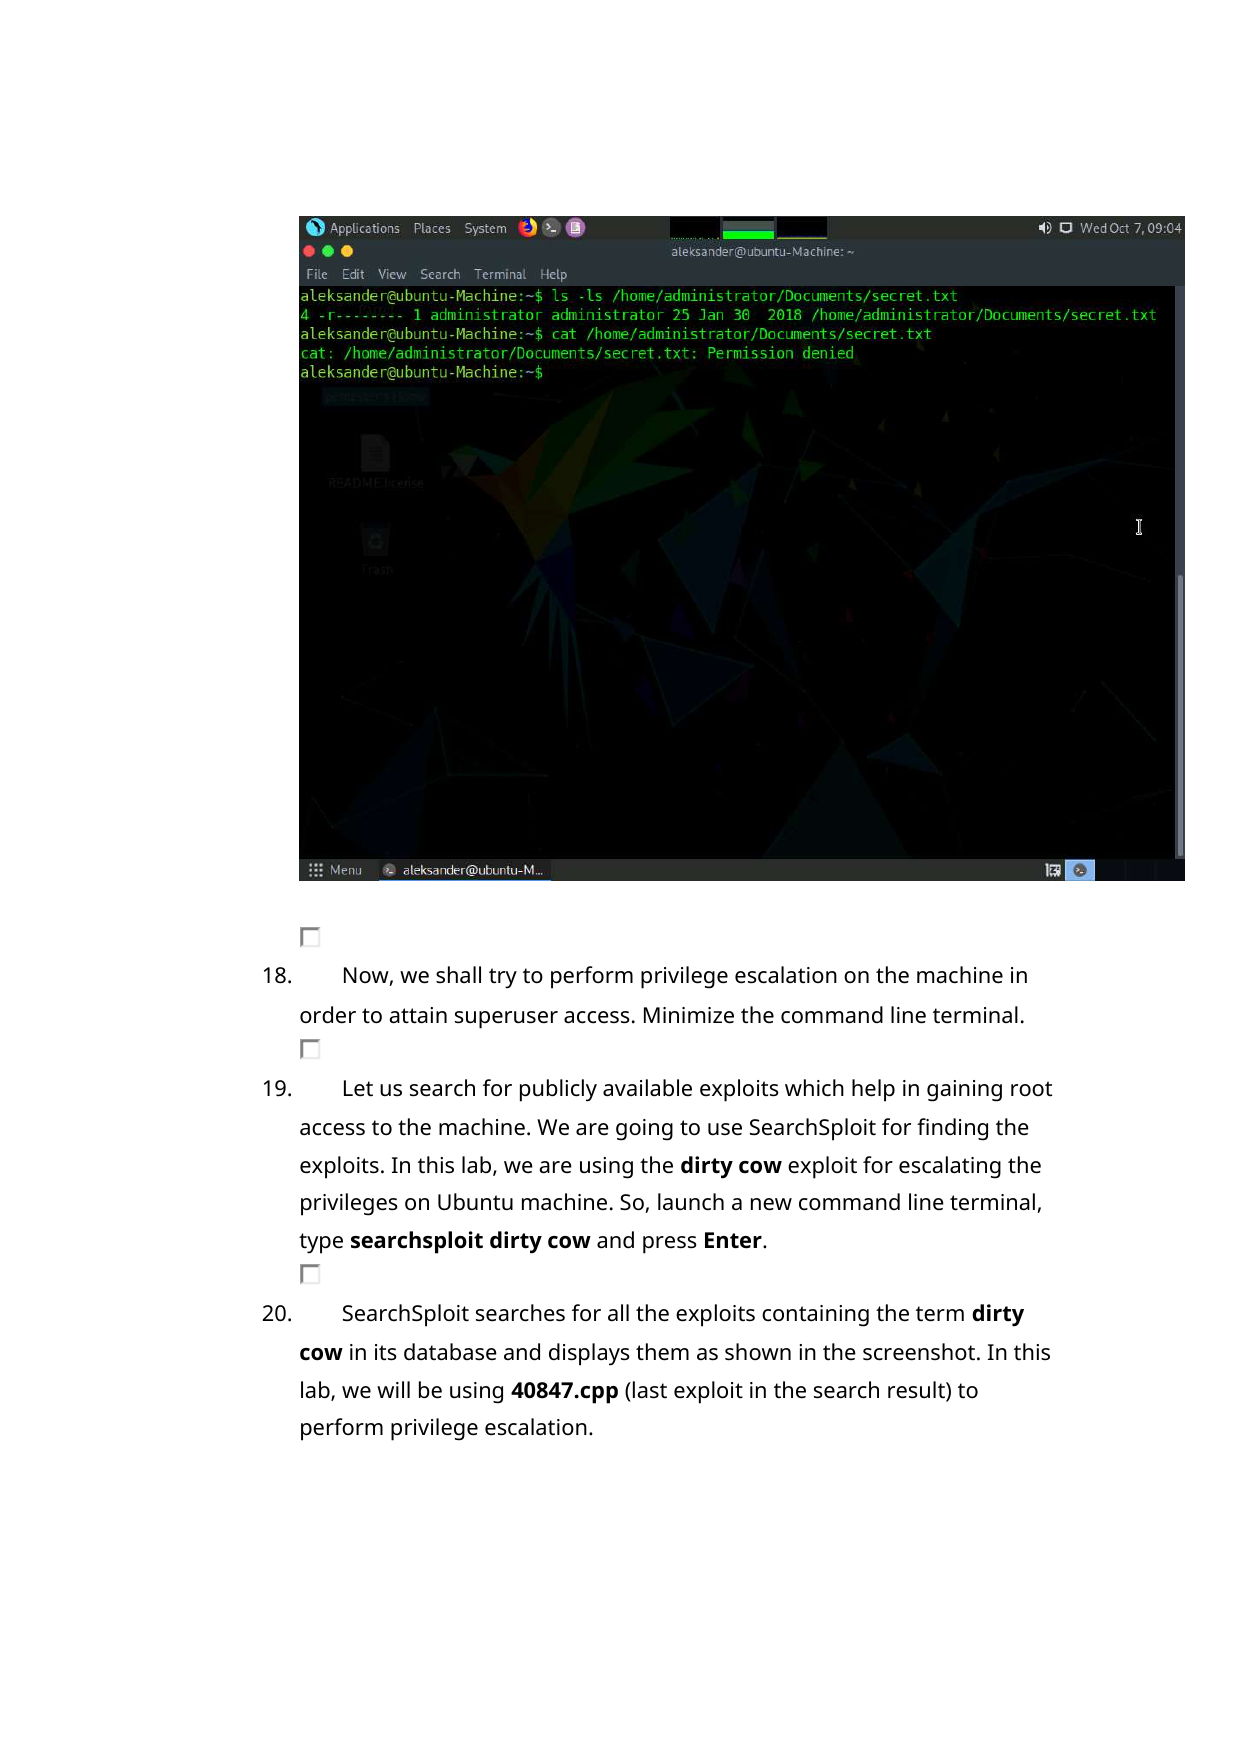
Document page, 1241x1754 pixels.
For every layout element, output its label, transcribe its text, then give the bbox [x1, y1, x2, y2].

list Let us search for publicly available exploits which help in gaining root access to the machine. We are going to use SearchSploit for finding the exploits. In this lab, we are using the dirty cow exploit for escalating the privileges on Ubuntu machine. So, launch a new command line terminal, type searchsploit dirty cow and press Enter. [262, 1033, 1063, 1258]
list SearchSploit searches for all the exploits containing the term dirty cow in its database and displays them as shown in the screenshot. In this lab, we will be using 40847.cpp (last exploit in the search result) to perform privilege escalation. [262, 1258, 1063, 1446]
list Now, we shall try to perform privilege escalation on the machine in order to attain superuser access. Minimize the command line terminal. [262, 921, 1063, 1033]
picture [299, 216, 1185, 881]
